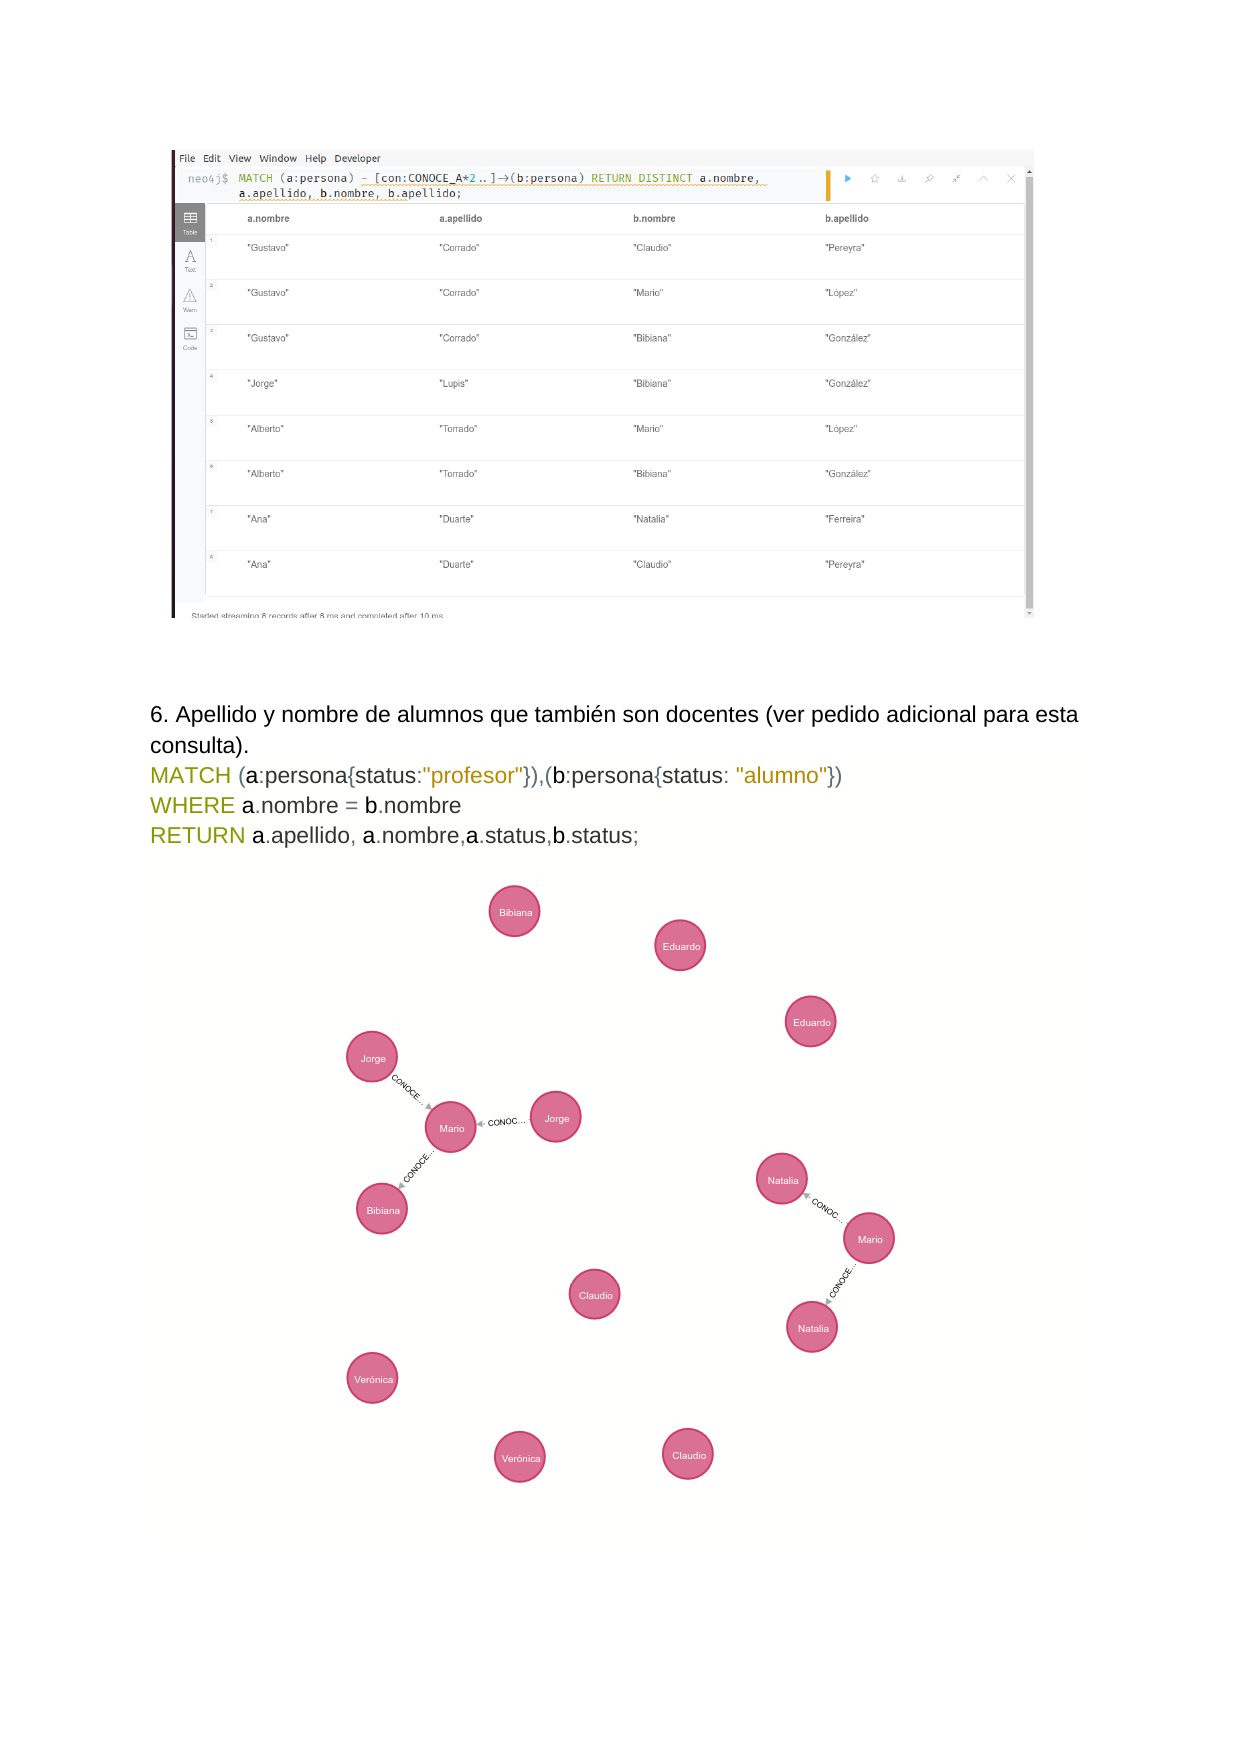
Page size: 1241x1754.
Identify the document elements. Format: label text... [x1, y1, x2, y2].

text 6. Apellido y nombre de alumnos que también son docentes (ver pedido adicional para esta [150, 701, 1090, 728]
picture [343, 882, 898, 1485]
text MATCH (a:persona{status:"profesor"}),(b:persona{status: "alumno"}) [150, 762, 1090, 788]
picture [171, 150, 1034, 618]
text WHERE a.nombre = b.nombre [150, 792, 1090, 818]
text RETURN a.apellido, a.nombre,a.status,b.status; [150, 822, 1090, 849]
text consulta). [150, 732, 1090, 758]
